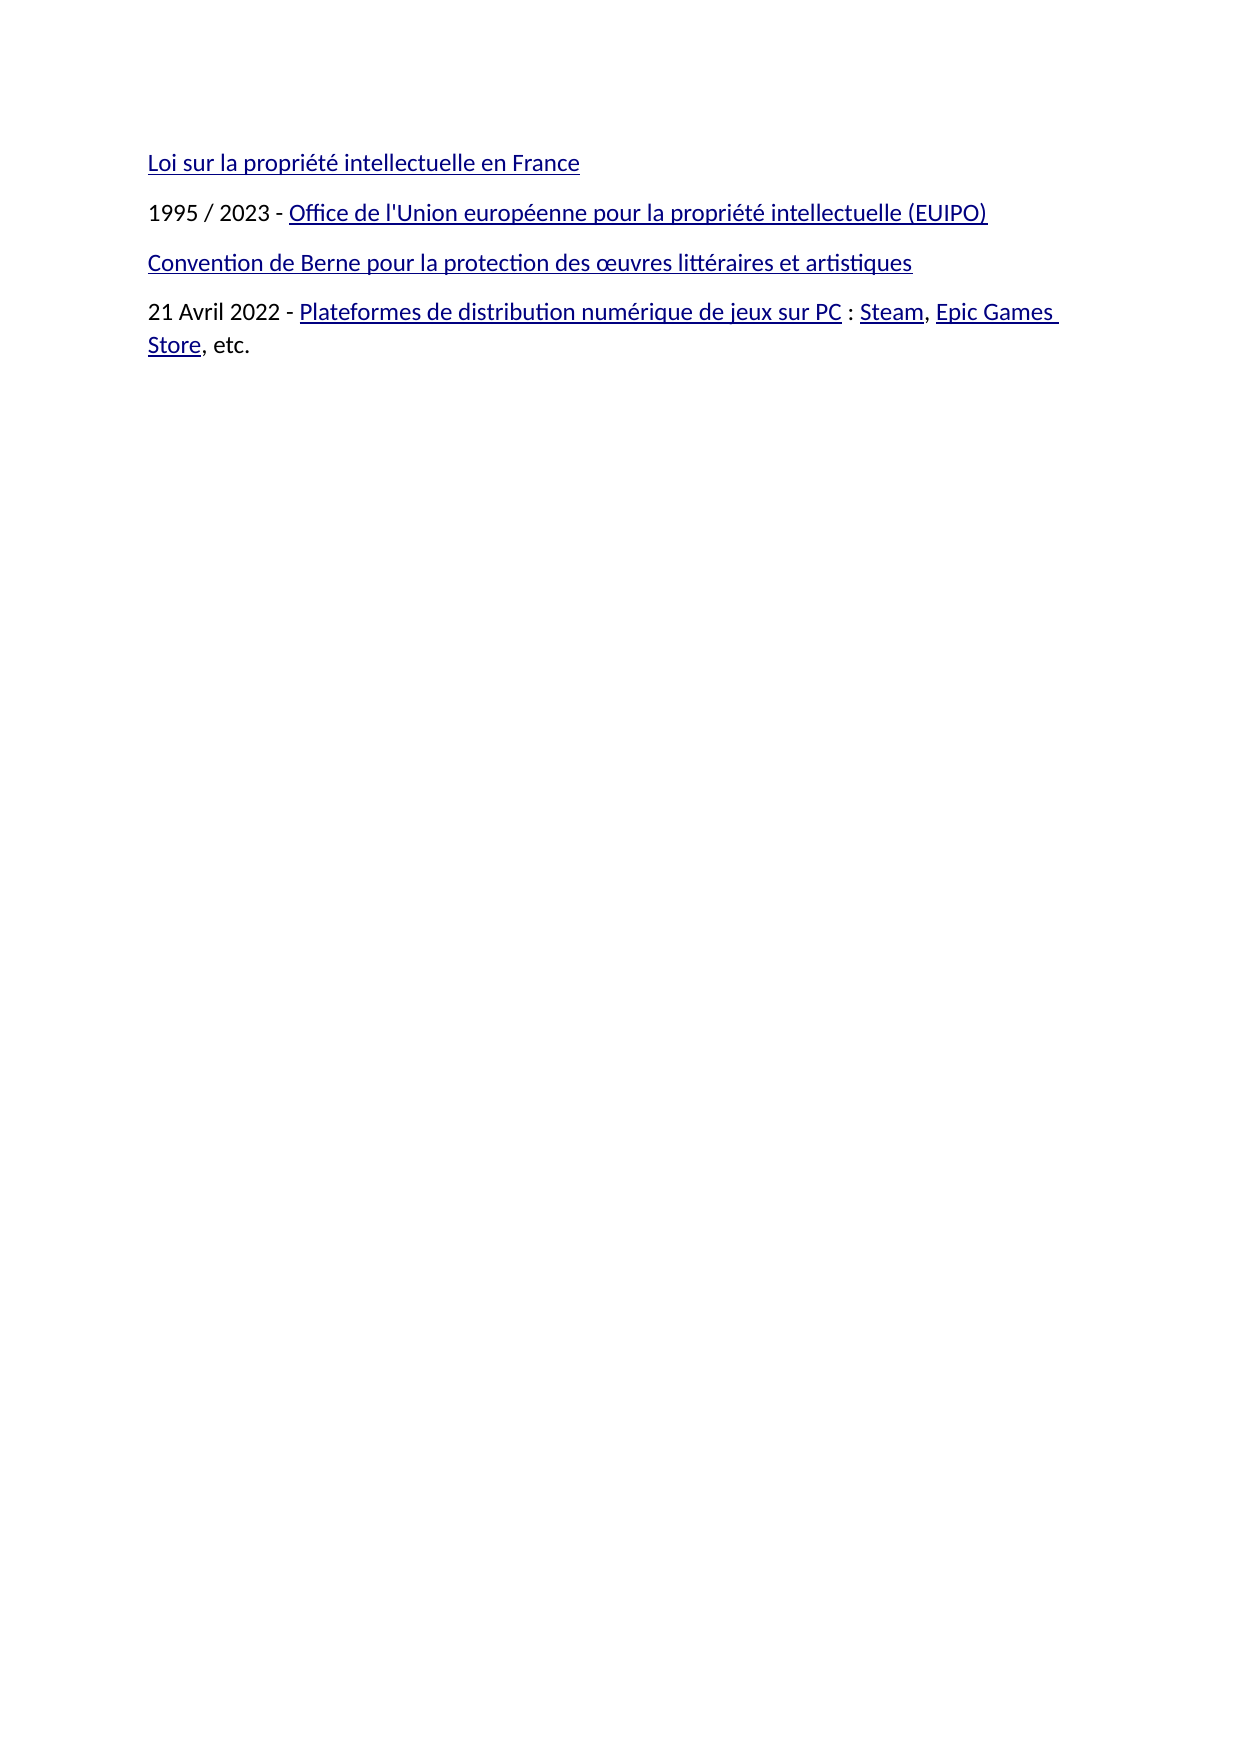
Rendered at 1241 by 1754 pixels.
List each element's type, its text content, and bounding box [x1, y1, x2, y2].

text 21 Avril 2022 - Plateformes de distribution numérique de jeux sur PC : Steam, Epic Games Store, etc. [148, 296, 1093, 360]
text Convention de Berne pour la protection des œuvres littéraires et artistiques [148, 247, 1093, 277]
text 1995 / 2023 - Office de l'Union européenne pour la propriété intellectuelle (EUIPO) [148, 197, 1093, 228]
text Loi sur la propriété intellectuelle en France [148, 148, 1093, 178]
